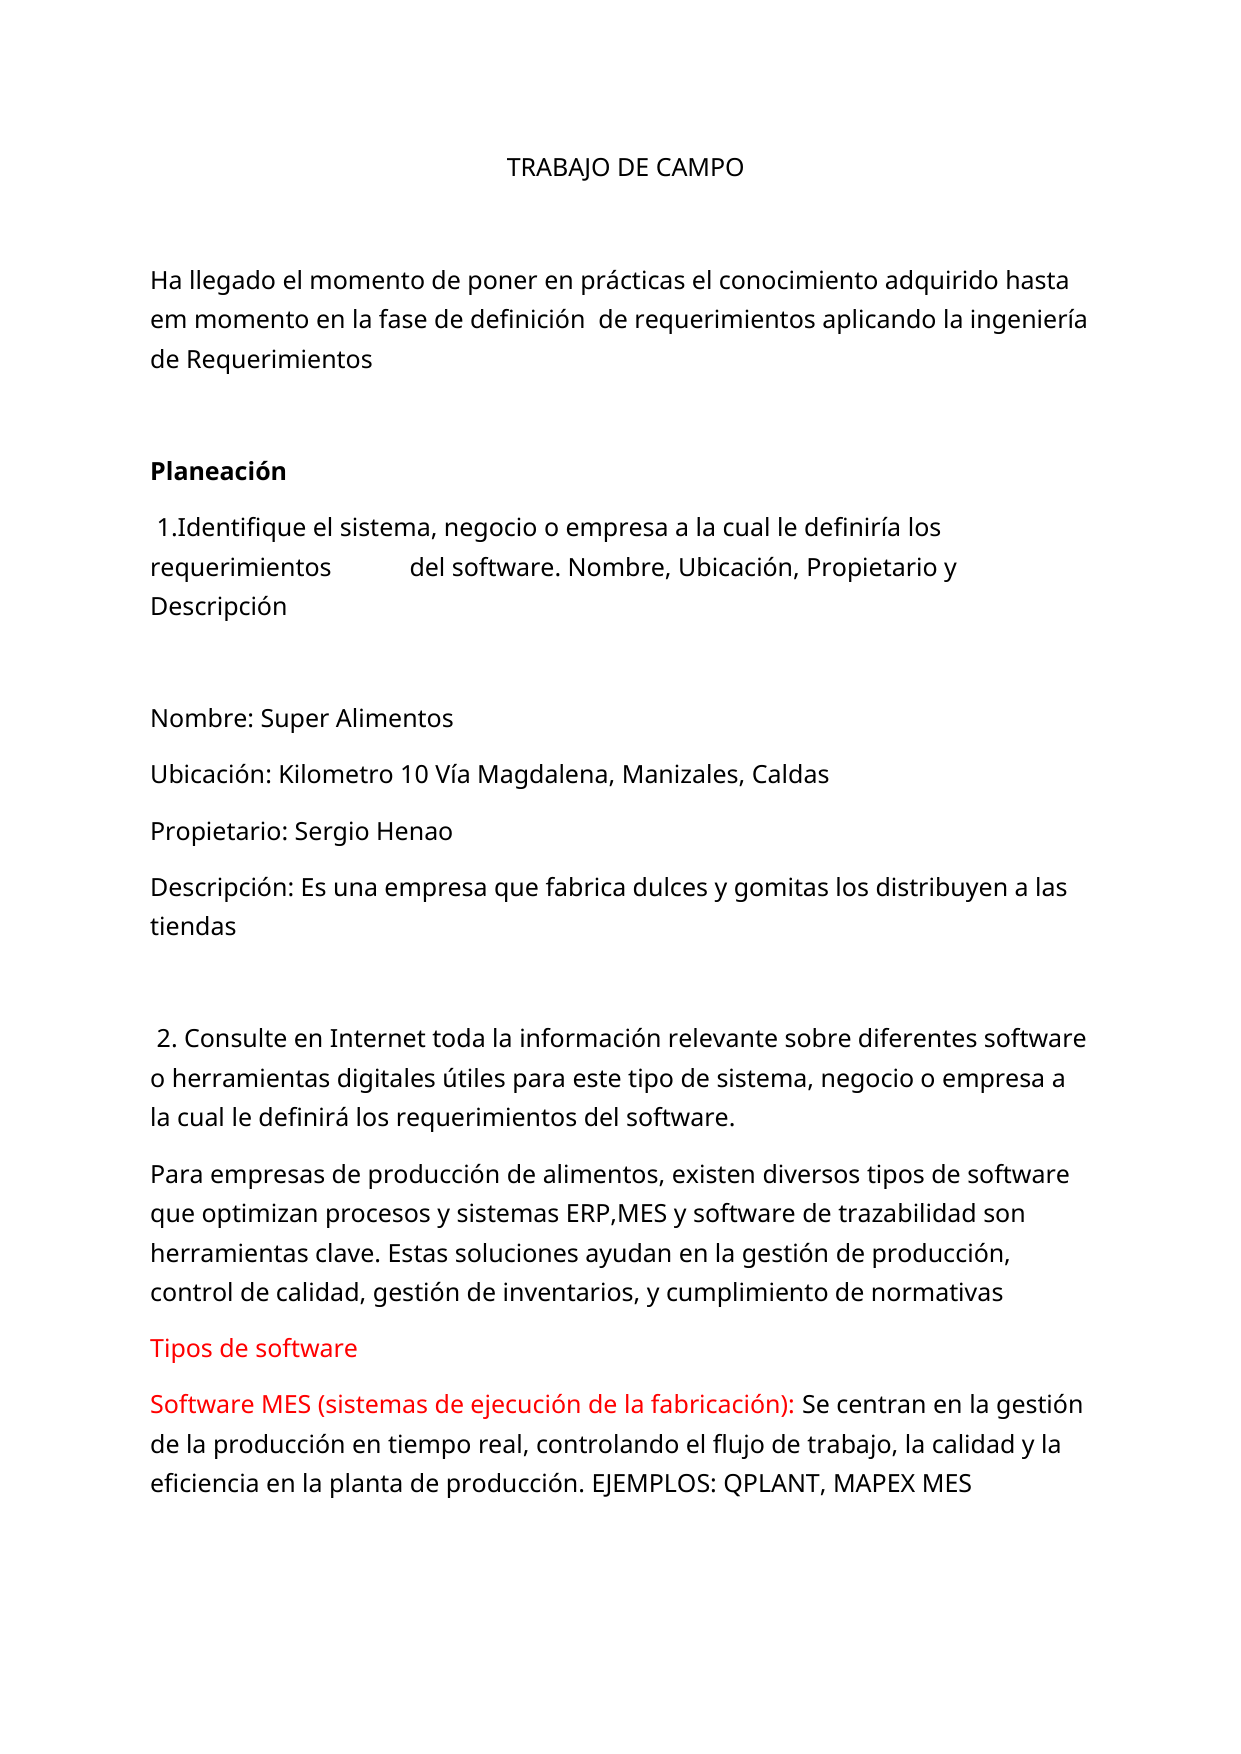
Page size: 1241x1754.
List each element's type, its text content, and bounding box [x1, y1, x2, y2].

text Ha llegado el momento de poner en prácticas el conocimiento adquirido hasta em momento en la fase de definición de requerimientos aplicando la ingeniería de Requerimientos [150, 262, 1090, 375]
text Software MES (sistemas de ejecución de la fabricación): Se centran en la gestión de la producción en tiempo real, controlando el flujo de trabajo, la calidad y la eficiencia en la planta de producción. EJEMPLOS: QPLANT, MAPEX MES [150, 1387, 1090, 1500]
text Tipos de software [150, 1331, 1090, 1365]
text Nombre: Super Alimentos [150, 701, 1090, 735]
text 2. Consulte en Internet toda la información relevante sobre diferentes software o herramientas digitales útiles para este tipo de sistema, negocio o empresa a la cual le definirá los requerimientos del software. [150, 1021, 1090, 1134]
text Ubicación: Kilometro 10 Vía Magdalena, Manizales, Caldas [150, 757, 1090, 791]
text Para empresas de producción de alimentos, existen diversos tipos de software que optimizan procesos y sistemas ERP,MES y software de trazabilidad son herramientas clave. Estas soluciones ayudan en la gestión de producción, control de calidad, gestión de inventarios, y cumplimiento de normativas [150, 1156, 1090, 1309]
text Descripción: Es una empresa que fabrica dulces y gomitas los distribuyen a las tiendas [150, 869, 1090, 943]
text Propietario: Sergio Henao [150, 813, 1090, 847]
text Planeación [150, 453, 1090, 488]
text 1.Identifique el sistema, negocio o empresa a la cual le definiría los requerimientos del software. Nombre, Ubicación, Propietario y Descripción [150, 510, 1090, 623]
text TRABAJO DE CAMPO [150, 150, 1090, 184]
